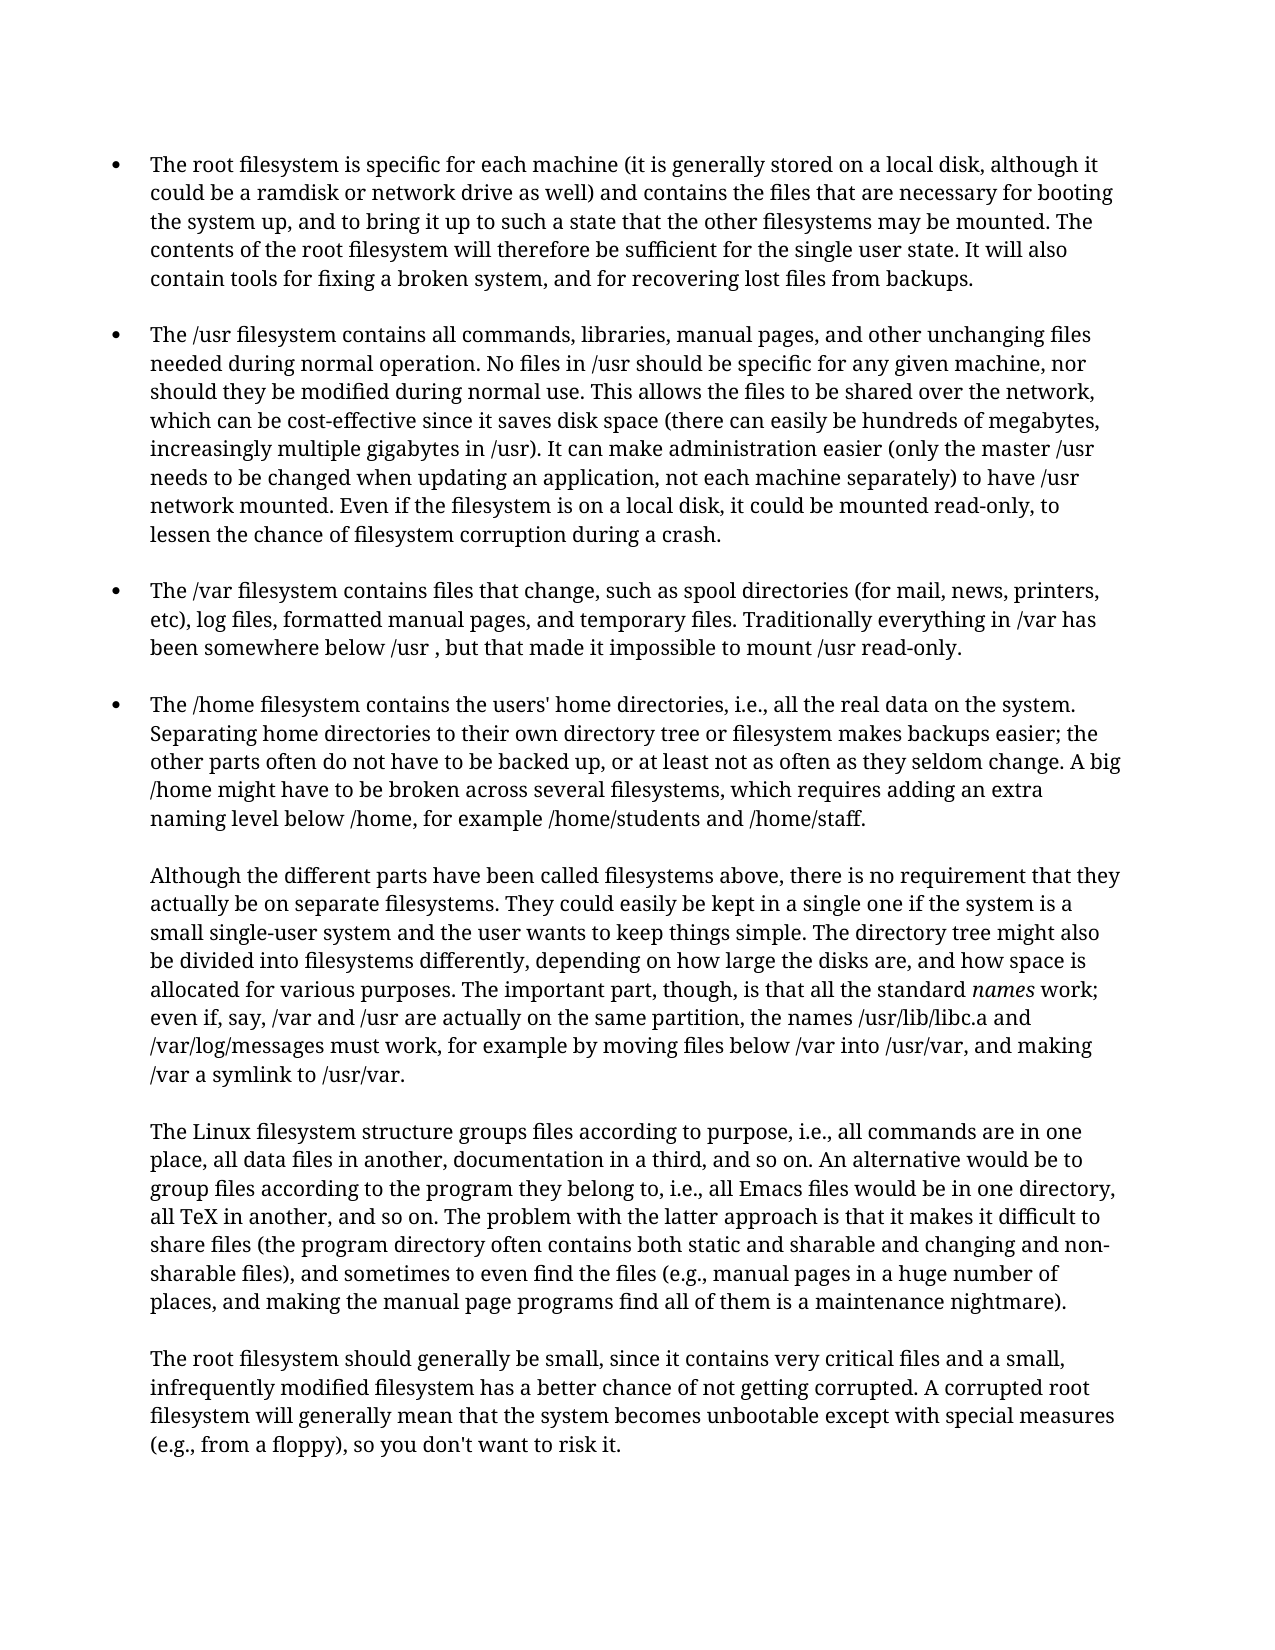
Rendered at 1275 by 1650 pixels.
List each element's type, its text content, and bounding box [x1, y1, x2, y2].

list The /var filesystem contains files that change, such as spool directories (for mail, news, printers, etc), log files, formatted manual pages, and temporary files. Traditionally everything in /var has been somewhere below /usr , but that made it impossible to mount /usr read-only. [112, 577, 1125, 662]
text Although the different parts have been called filesystems above, there is no requirement that they actually be on separate filesystems. They could easily be kept in a single one if the system is a small single-user system and the user wants to keep things simple. The directory tree might also be divided into filesystems differently, depending on how large the disks are, and how space is allocated for various purposes. The important part, though, is that all the standard names work; even if, say, /var and /usr are actually on the same partition, the names /usr/lib/libc.a and /var/log/messages must work, for example by moving files below /var into /usr/var, and making /var a symlink to /usr/var. [150, 861, 1125, 1088]
text The root filesystem should generally be small, since it contains very critical files and a small, infrequently modified filesystem has a better chance of not getting corrupted. A corrupted root filesystem will generally mean that the system becomes unbootable except with special measures (e.g., from a floppy), so you don't want to risk it. [150, 1344, 1125, 1458]
text The Linux filesystem structure groups files according to purpose, i.e., all commands are in one place, all data files in another, documentation in a third, and so on. An alternative would be to group files according to the program they belong to, i.e., all Emacs files would be in one directory, all TeX in another, and so on. The problem with the latter approach is that it makes it difficult to share files (the program directory often contains both static and sharable and changing and non-sharable files), and sometimes to even find the files (e.g., manual pages in a huge number of places, and making the manual page programs find all of them is a maintenance nightmare). [150, 1117, 1125, 1316]
list The /home filesystem contains the users' home directories, i.e., all the real data on the system. Separating home directories to their own directory tree or filesystem makes backups easier; the other parts often do not have to be backed up, or at least not as often as they seldom change. A big /home might have to be broken across several filesystems, which requires adding an extra naming level below /home, for example /home/students and /home/staff. [112, 690, 1125, 832]
list The root filesystem is specific for each machine (it is generally stored on a local disk, although it could be a ramdisk or network drive as well) and contains the files that are necessary for booting the system up, and to bring it up to such a state that the other filesystems may be mounted. The contents of the root filesystem will therefore be sufficient for the single user state. It will also contain tools for fixing a broken system, and for recovering lost files from backups. [112, 150, 1125, 292]
list The /usr filesystem contains all commands, libraries, manual pages, and other unchanging files needed during normal operation. No files in /usr should be specific for any given machine, nor should they be modified during normal use. This allows the files to be shared over the network, which can be cost-effective since it saves disk space (there can easily be hundreds of megabytes, increasingly multiple gigabytes in /usr). It can make administration easier (only the master /usr needs to be changed when updating an application, not each machine separately) to have /usr network mounted. Even if the filesystem is on a local disk, it could be mounted read-only, to lessen the chance of filesystem corruption during a crash. [112, 321, 1125, 548]
